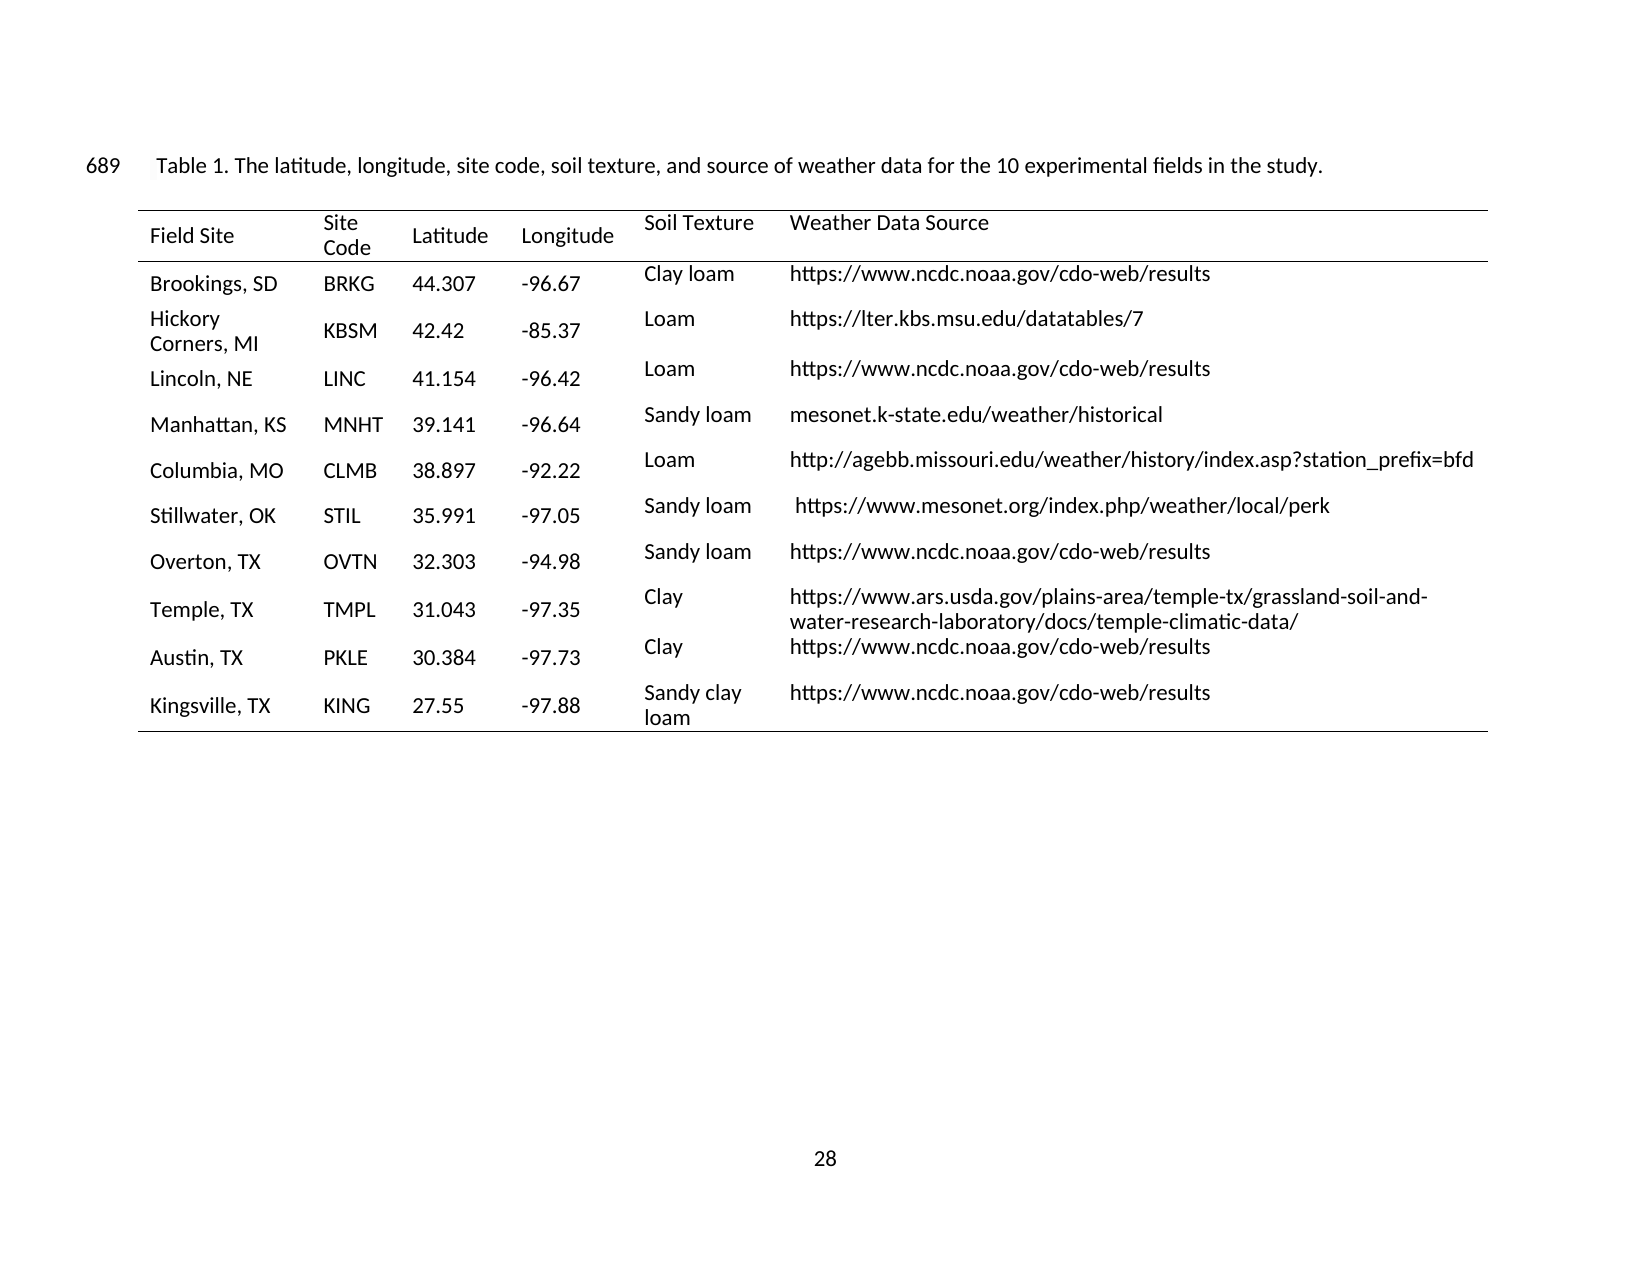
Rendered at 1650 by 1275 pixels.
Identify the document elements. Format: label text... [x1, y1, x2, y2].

table_cell 27.55 [400, 681, 509, 731]
table_cell Hickory Corners, MI [138, 306, 311, 356]
table_cell 42.42 [400, 306, 509, 356]
table_cell Manhattan, KS [138, 402, 311, 448]
table_header Latitude [400, 211, 509, 261]
table_cell Brookings, SD [138, 262, 311, 306]
table_cell -96.64 [509, 402, 632, 448]
table_cell http://agebb.missouri.edu/weather/history/index.asp?station_prefix=bfd [778, 448, 1488, 493]
table_cell -96.67 [509, 262, 632, 306]
table_cell Lincoln, NE [138, 356, 311, 402]
table_cell Kingsville, TX [138, 681, 311, 731]
table_cell https://www.ncdc.noaa.gov/cdo-web/results [778, 262, 1488, 306]
table_cell Clay [632, 585, 777, 635]
table_cell 32.303 [400, 539, 509, 585]
table_cell Sandy loam [632, 539, 777, 585]
table_cell TMPL [311, 585, 400, 635]
table_cell PKLE [311, 635, 400, 681]
table_cell 30.384 [400, 635, 509, 681]
table_cell BRKG [311, 262, 400, 306]
table_cell 31.043 [400, 585, 509, 635]
table_cell Loam [632, 448, 777, 493]
table_cell Sandy loam [632, 402, 777, 448]
table_cell -97.35 [509, 585, 632, 635]
table_header Weather Data Source [778, 211, 1488, 261]
table_cell https://www.ncdc.noaa.gov/cdo-web/results [778, 635, 1488, 681]
table_cell -96.42 [509, 356, 632, 402]
table_cell Austin, TX [138, 635, 311, 681]
table_header Soil Texture [632, 211, 777, 261]
table_cell CLMB [311, 448, 400, 493]
table_cell Loam [632, 356, 777, 402]
table_cell 35.991 [400, 494, 509, 539]
table_header Field Site [138, 211, 311, 261]
table_cell MNHT [311, 402, 400, 448]
table_cell -97.73 [509, 635, 632, 681]
table_cell Clay [632, 635, 777, 681]
table_cell -97.88 [509, 681, 632, 731]
table_cell https://www.mesonet.org/index.php/weather/local/perk [778, 494, 1488, 539]
table_cell -94.98 [509, 539, 632, 585]
table_cell KING [311, 681, 400, 731]
table_cell Clay loam [632, 262, 777, 306]
table_cell 41.154 [400, 356, 509, 402]
table_cell Columbia, MO [138, 448, 311, 493]
table_cell https://www.ars.usda.gov/plains-area/temple-tx/grassland-soil-and-water-research-laboratory/docs/temple-climatic-data/ [778, 585, 1488, 635]
table_cell LINC [311, 356, 400, 402]
table_cell -97.05 [509, 494, 632, 539]
table_cell Overton, TX [138, 539, 311, 585]
table_cell https://lter.kbs.msu.edu/datatables/7 [778, 306, 1488, 356]
table_cell KBSM [311, 306, 400, 356]
table_cell https://www.ncdc.noaa.gov/cdo-web/results [778, 539, 1488, 585]
table_cell 44.307 [400, 262, 509, 306]
table_header Longitude [509, 211, 632, 261]
table_cell Temple, TX [138, 585, 311, 635]
table_cell -92.22 [509, 448, 632, 493]
table_cell Sandy loam [632, 494, 777, 539]
table_cell https://www.ncdc.noaa.gov/cdo-web/results [778, 356, 1488, 402]
table_cell STIL [311, 494, 400, 539]
table_cell Sandy clay loam [632, 681, 777, 731]
table_cell -85.37 [509, 306, 632, 356]
table_cell mesonet.k-state.edu/weather/historical [778, 402, 1488, 448]
table_cell OVTN [311, 539, 400, 585]
table_cell https://www.ncdc.noaa.gov/cdo-web/results [778, 681, 1488, 731]
table_cell Loam [632, 306, 777, 356]
table_header Site Code [311, 211, 400, 261]
text Table 1. The latitude, longitude, site code, soil texture, and source of weather data for the 10 experimental fields in the study. [157, 150, 1500, 180]
table_cell 38.897 [400, 448, 509, 493]
table_cell 39.141 [400, 402, 509, 448]
table_cell Stillwater, OK [138, 494, 311, 539]
